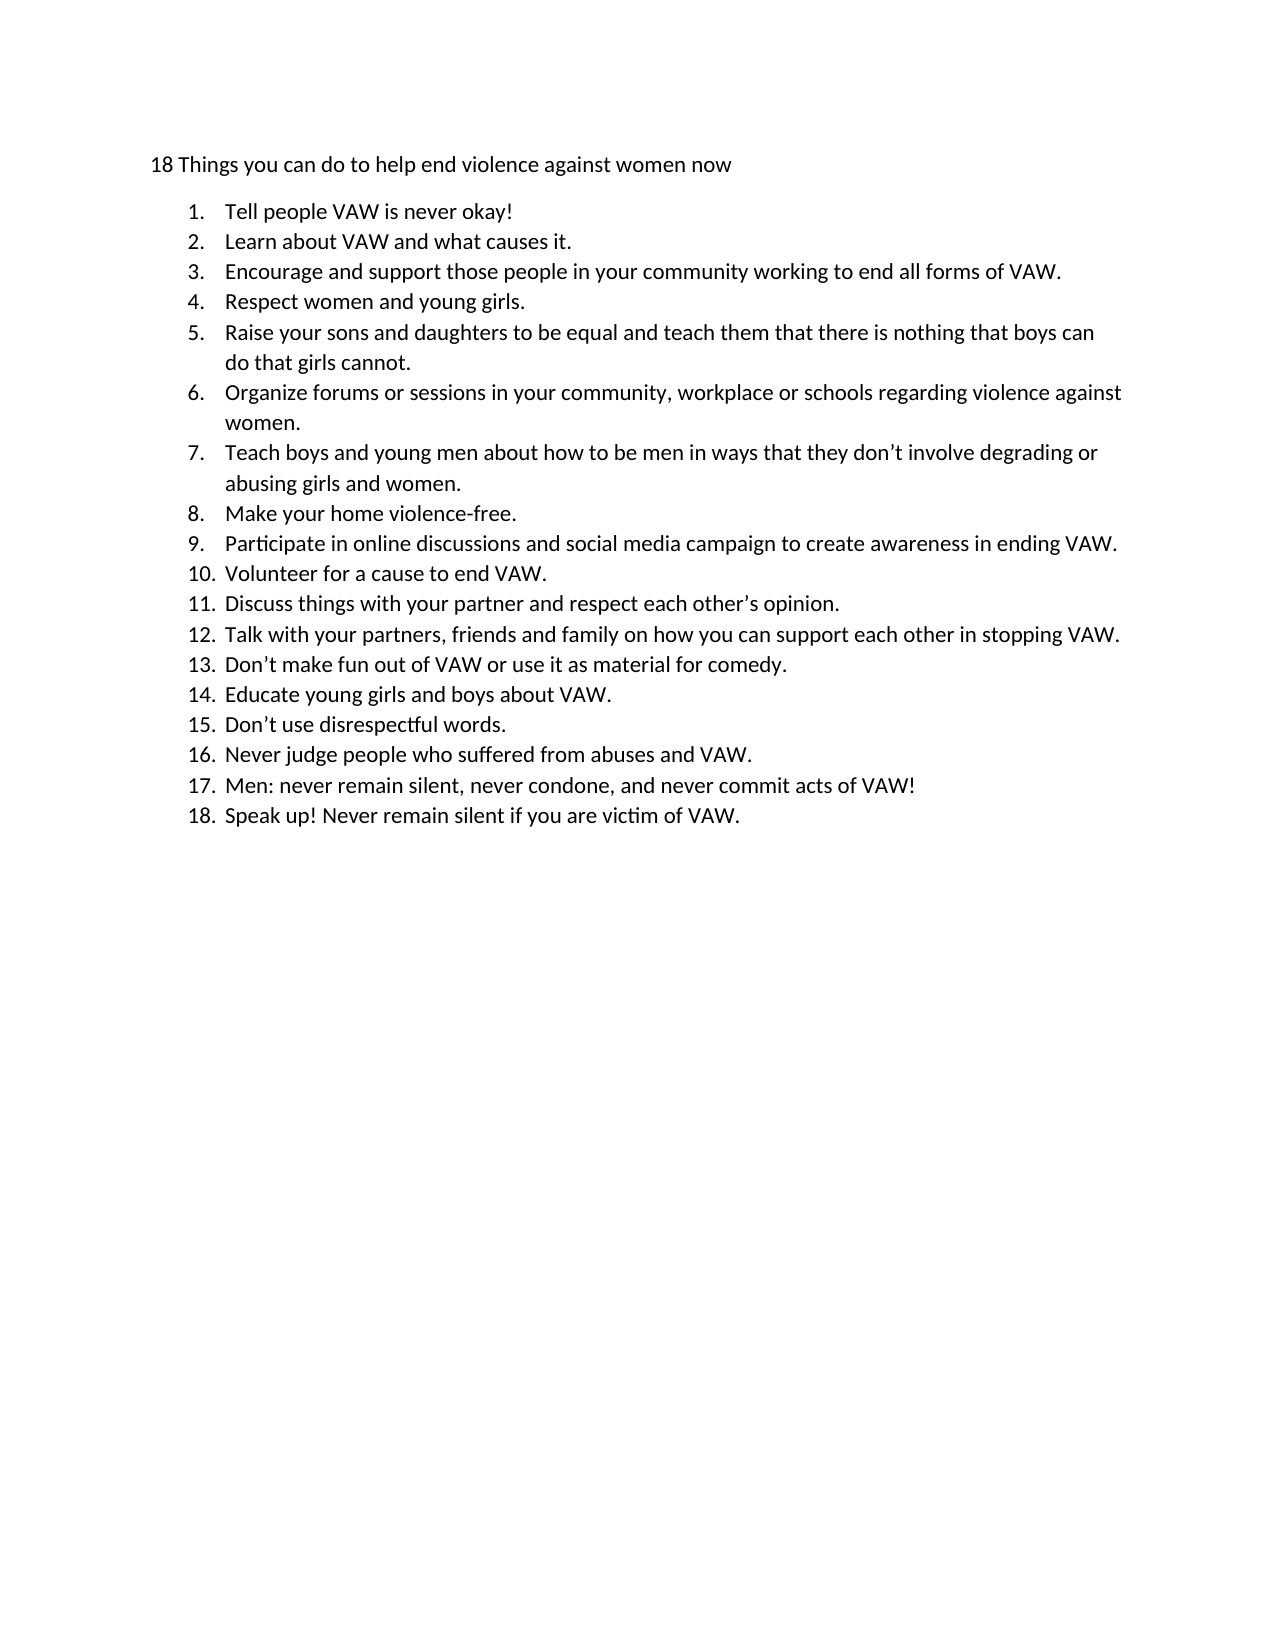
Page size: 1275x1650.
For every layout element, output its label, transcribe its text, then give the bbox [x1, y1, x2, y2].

list Discuss things with your partner and respect each other’s opinion. [187, 589, 1125, 618]
list Speak up! Never remain silent if you are victim of VAW. [187, 801, 1125, 829]
list Encourage and support those people in your community working to end all forms of VAW. [187, 257, 1125, 285]
list Learn about VAW and what causes it. [187, 227, 1125, 255]
list Never judge people who suffered from abuses and VAW. [187, 741, 1125, 769]
list Teach boys and young men about how to be men in ways that they don’t involve degrading or abusing girls and women. [187, 438, 1125, 497]
list Raise your sons and daughters to be equal and teach them that there is nothing that boys can do that girls cannot. [187, 318, 1125, 376]
list Respect women and young girls. [187, 287, 1125, 316]
list Participate in online discussions and social media campaign to create awareness in ending VAW. [187, 529, 1125, 557]
text 18 Things you can do to help end violence against women now [150, 150, 1125, 178]
list Talk with your partners, friends and family on how you can support each other in stopping VAW. [187, 620, 1125, 648]
list Tell people VAW is never okay! [187, 197, 1125, 225]
list Educate young girls and boys about VAW. [187, 680, 1125, 708]
list Make your home violence-free. [187, 499, 1125, 527]
list Organize forums or sessions in your community, workplace or schools regarding violence against women. [187, 378, 1125, 436]
list Don’t make fun out of VAW or use it as material for comedy. [187, 650, 1125, 678]
list Men: never remain silent, never condone, and never commit acts of VAW! [187, 771, 1125, 799]
list Volunteer for a cause to end VAW. [187, 559, 1125, 587]
list Don’t use disrespectful words. [187, 710, 1125, 738]
